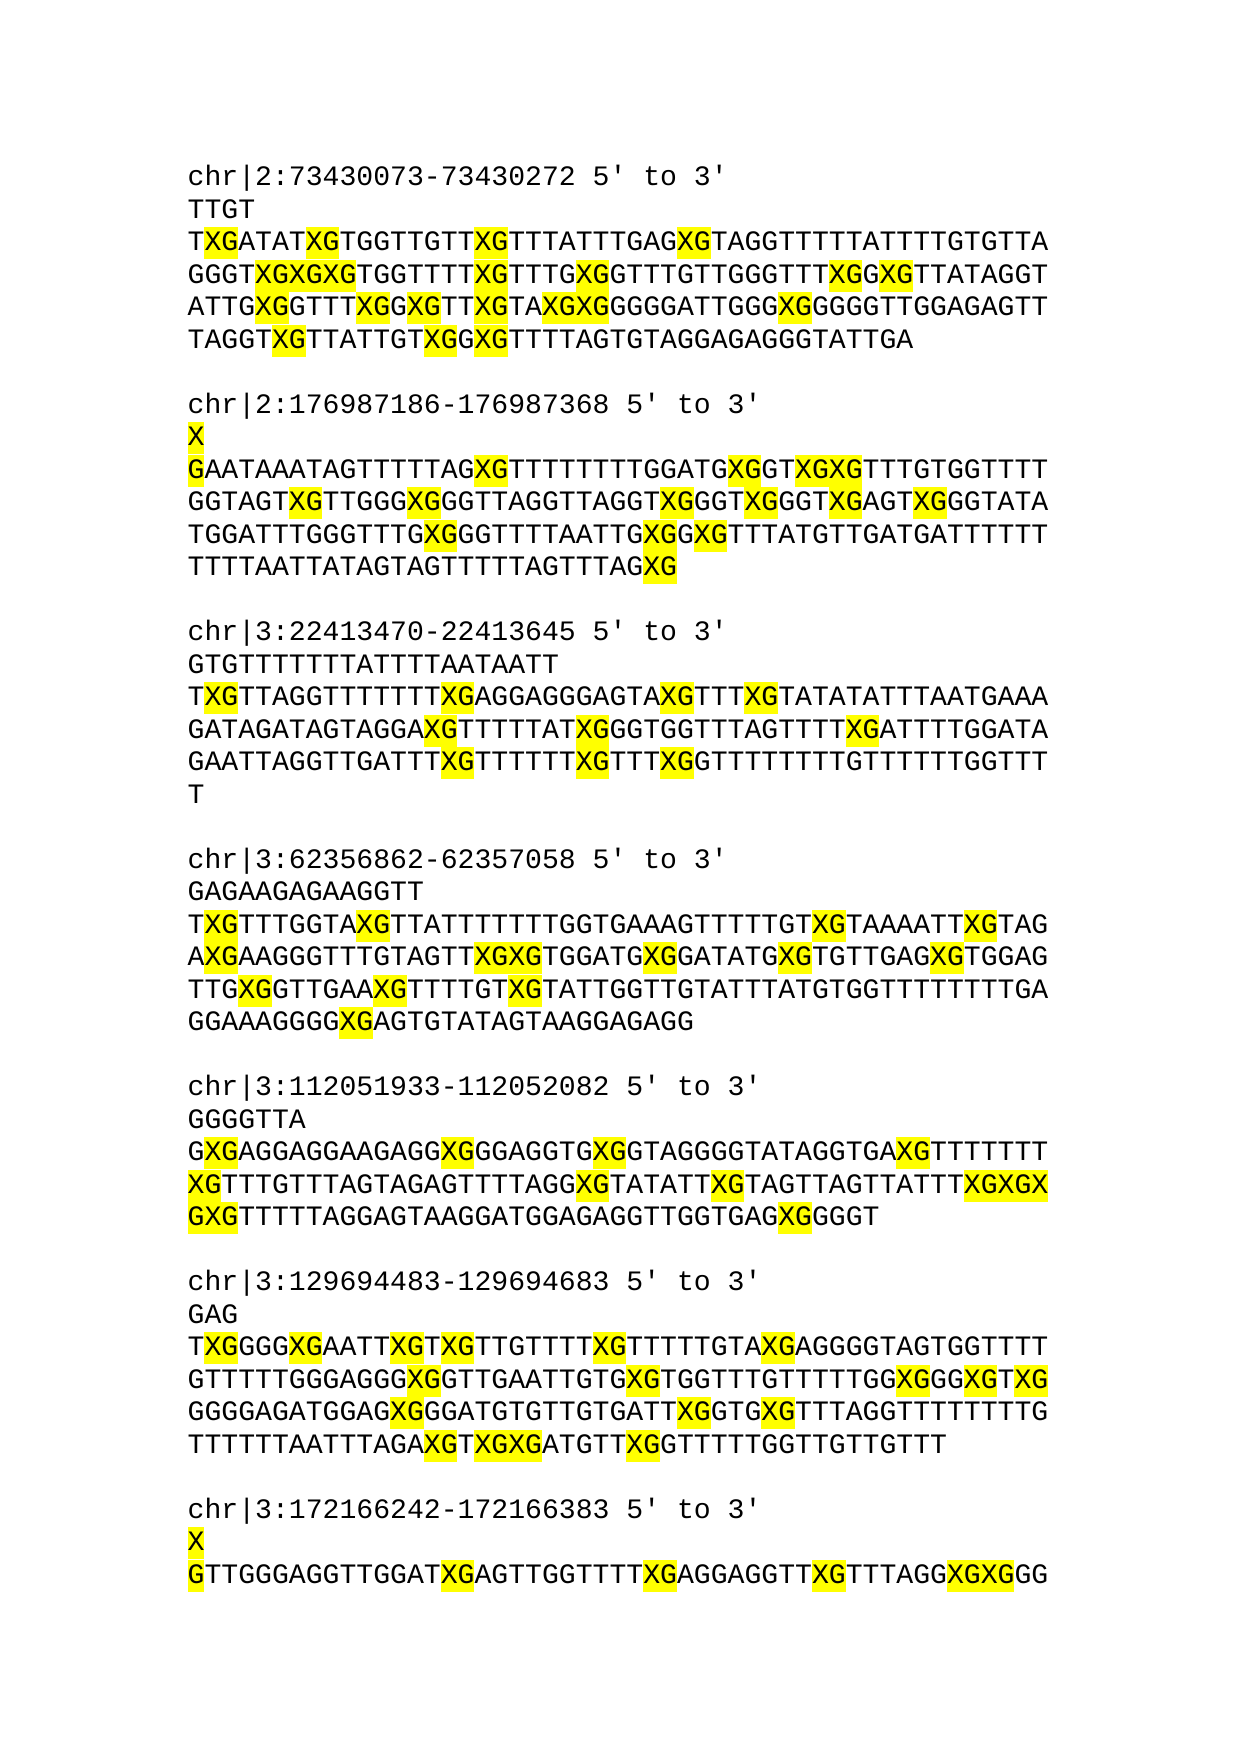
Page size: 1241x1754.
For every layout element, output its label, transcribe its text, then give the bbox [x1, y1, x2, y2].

text GAGTXGGGGXGAATTXGTXGTTGTTTTXGTTTTTGTAXGAGGGGTAGTGGTTTTGTTTTTGGGAGGGXGGTTGAATTGTGXGTGGTTTGTTTTTGGXGGGXGTXGGGGGAGATGGAGXGGGATGTGTTGTGATTXGGTGXGTTTAGGTTTTTTTTGTTTTTTAATTTAGAXGTXGXGATGTTXGGTTTTTGGTTGTTGTTT [187, 1299, 1053, 1462]
text GGGGTTAGXGAGGAGGAAGAGGXGGGAGGTGXGGTAGGGGTATAGGTGAXGTTTTTTTXGTTTGTTTAGTAGAGTTTTAGGXGTATATTXGTAGTTAGTTATTTXGXGXGXGTTTTTAGGAGTAAGGATGGAGAGGTTGGTGAGXGGGGT [187, 1104, 1053, 1234]
text chr|3:129694483-129694683 5' to 3' [187, 1267, 1053, 1299]
text XGAATAAATAGTTTTTAGXGTTTTTTTTGGATGXGGTXGXGTTTGTGGTTTTGGTAGTXGTTGGGXGGGTTAGGTTAGGTXGGGTXGGGTXGAGTXGGGTATATGGATTTGGGTTTGXGGGTTTTAATTGXGGXGTTTATGTTGATGATTTTTTTTTTAATTATAGTAGTTTTTAGTTTAGXG [187, 422, 1053, 584]
text chr|3:22413470-22413645 5' to 3' [187, 617, 1053, 649]
text chr|3:172166242-172166383 5' to 3' [187, 1494, 1053, 1527]
text chr|2:73430073-73430272 5' to 3' [187, 162, 1053, 194]
text TTGTTXGATATXGTGGTTGTTXGTTTATTTGAGXGTAGGTTTTTATTTTGTGTTAGGGTXGXGXGTGGTTTTXGTTTGXGGTTTGTTGGGTTTXGGXGTTATAGGTATTGXGGTTTXGGXGTTXGTAXGXGGGGGATTGGGXGGGGGTTGGAGAGTTTAGGTXGTTATTGTXGGXGTTTTAGTGTAGGAGAGGGTATTGA [187, 194, 1053, 357]
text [187, 1527, 1053, 1592]
text chr|3:62356862-62357058 5' to 3' [187, 844, 1053, 877]
text GTGTTTTTTTATTTTAATAATTTXGTTAGGTTTTTTTXGAGGAGGGAGTAXGTTTXGTATATATTTAATGAAAGATAGATAGTAGGAXGTTTTTATXGGGTGGTTTAGTTTTXGATTTTGGATAGAATTAGGTTGATTTXGTTTTTTXGTTTXGGTTTTTTTTGTTTTTTGGTTTT [187, 649, 1053, 812]
text chr|3:112051933-112052082 5' to 3' [187, 1072, 1053, 1104]
text GAGAAGAGAAGGTTTXGTTTGGTAXGTTATTTTTTTGGTGAAAGTTTTTGTXGTAAAATTXGTAGAXGAAGGGTTTGTAGTTXGXGTGGATGXGGATATGXGTGTTGAGXGTGGAGTTGXGGTTGAAXGTTTTGTXGTATTGGTTGTATTTATGTGGTTTTTTTTGAGGAAAGGGGXGAGTGTATAGTAAGGAGAGG [187, 877, 1053, 1039]
text chr|2:176987186-176987368 5' to 3' [187, 389, 1053, 422]
